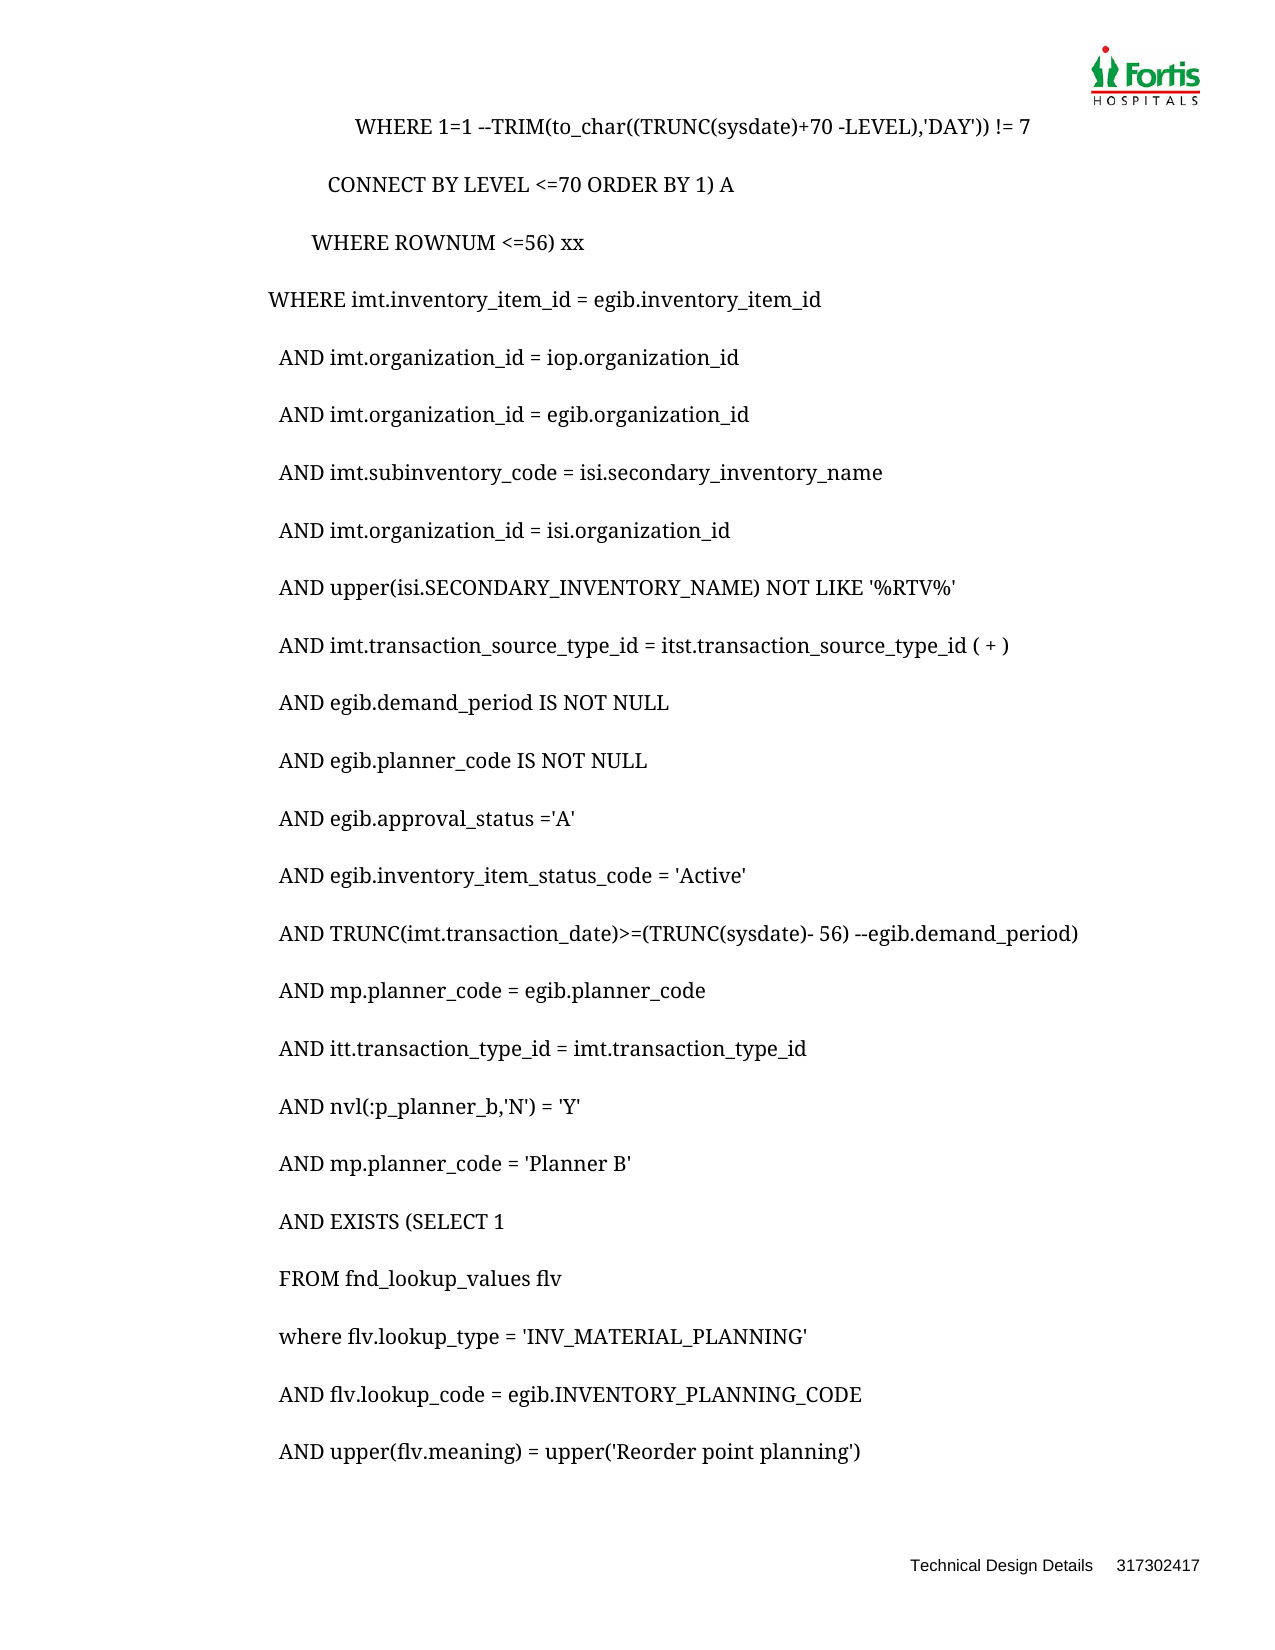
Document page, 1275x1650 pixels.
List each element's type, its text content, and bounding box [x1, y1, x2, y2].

text AND imt.transaction_source_type_id = itst.transaction_source_type_id ( + ) [262, 631, 1200, 659]
text AND itt.transaction_type_id = imt.transaction_type_id [262, 1034, 1200, 1063]
text AND mp.planner_code = 'Planner B' [262, 1149, 1200, 1178]
text AND imt.organization_id = isi.organization_id [262, 516, 1200, 544]
text where flv.lookup_type = 'INV_MATERIAL_PLANNING' [262, 1322, 1200, 1351]
text AND egib.inventory_item_status_code = 'Active' [262, 861, 1200, 890]
text AND upper(flv.meaning) = upper('Reorder point planning') [262, 1437, 1200, 1466]
text AND mp.planner_code = egib.planner_code [262, 977, 1200, 1005]
text AND imt.organization_id = egib.organization_id [262, 401, 1200, 429]
text WHERE 1=1 --TRIM(to_char((TRUNC(sysdate)+70 -LEVEL),'DAY')) != 7 [262, 112, 1200, 141]
text AND TRUNC(imt.transaction_date)>=(TRUNC(sysdate)- 56) --egib.demand_period) [262, 919, 1200, 947]
text AND egib.approval_status ='A' [262, 804, 1200, 832]
text AND nvl(:p_planner_b,'N') = 'Y' [262, 1092, 1200, 1120]
text AND imt.organization_id = iop.organization_id [262, 343, 1200, 371]
text WHERE ROWNUM <=56) xx [262, 228, 1200, 256]
text AND EXISTS (SELECT 1 [262, 1207, 1200, 1235]
text AND upper(isi.SECONDARY_INVENTORY_NAME) NOT LIKE '%RTV%' [262, 573, 1200, 602]
text AND egib.planner_code IS NOT NULL [262, 746, 1200, 774]
text AND egib.demand_period IS NOT NULL [262, 688, 1200, 717]
text WHERE imt.inventory_item_id = egib.inventory_item_id [262, 285, 1200, 314]
text CONNECT BY LEVEL <=70 ORDER BY 1) A [262, 170, 1200, 198]
text FROM fnd_lookup_values flv [262, 1264, 1200, 1293]
picture [1089, 45, 1200, 108]
text AND imt.subinventory_code = isi.secondary_inventory_name [262, 458, 1200, 487]
text AND flv.lookup_code = egib.INVENTORY_PLANNING_CODE [262, 1380, 1200, 1408]
